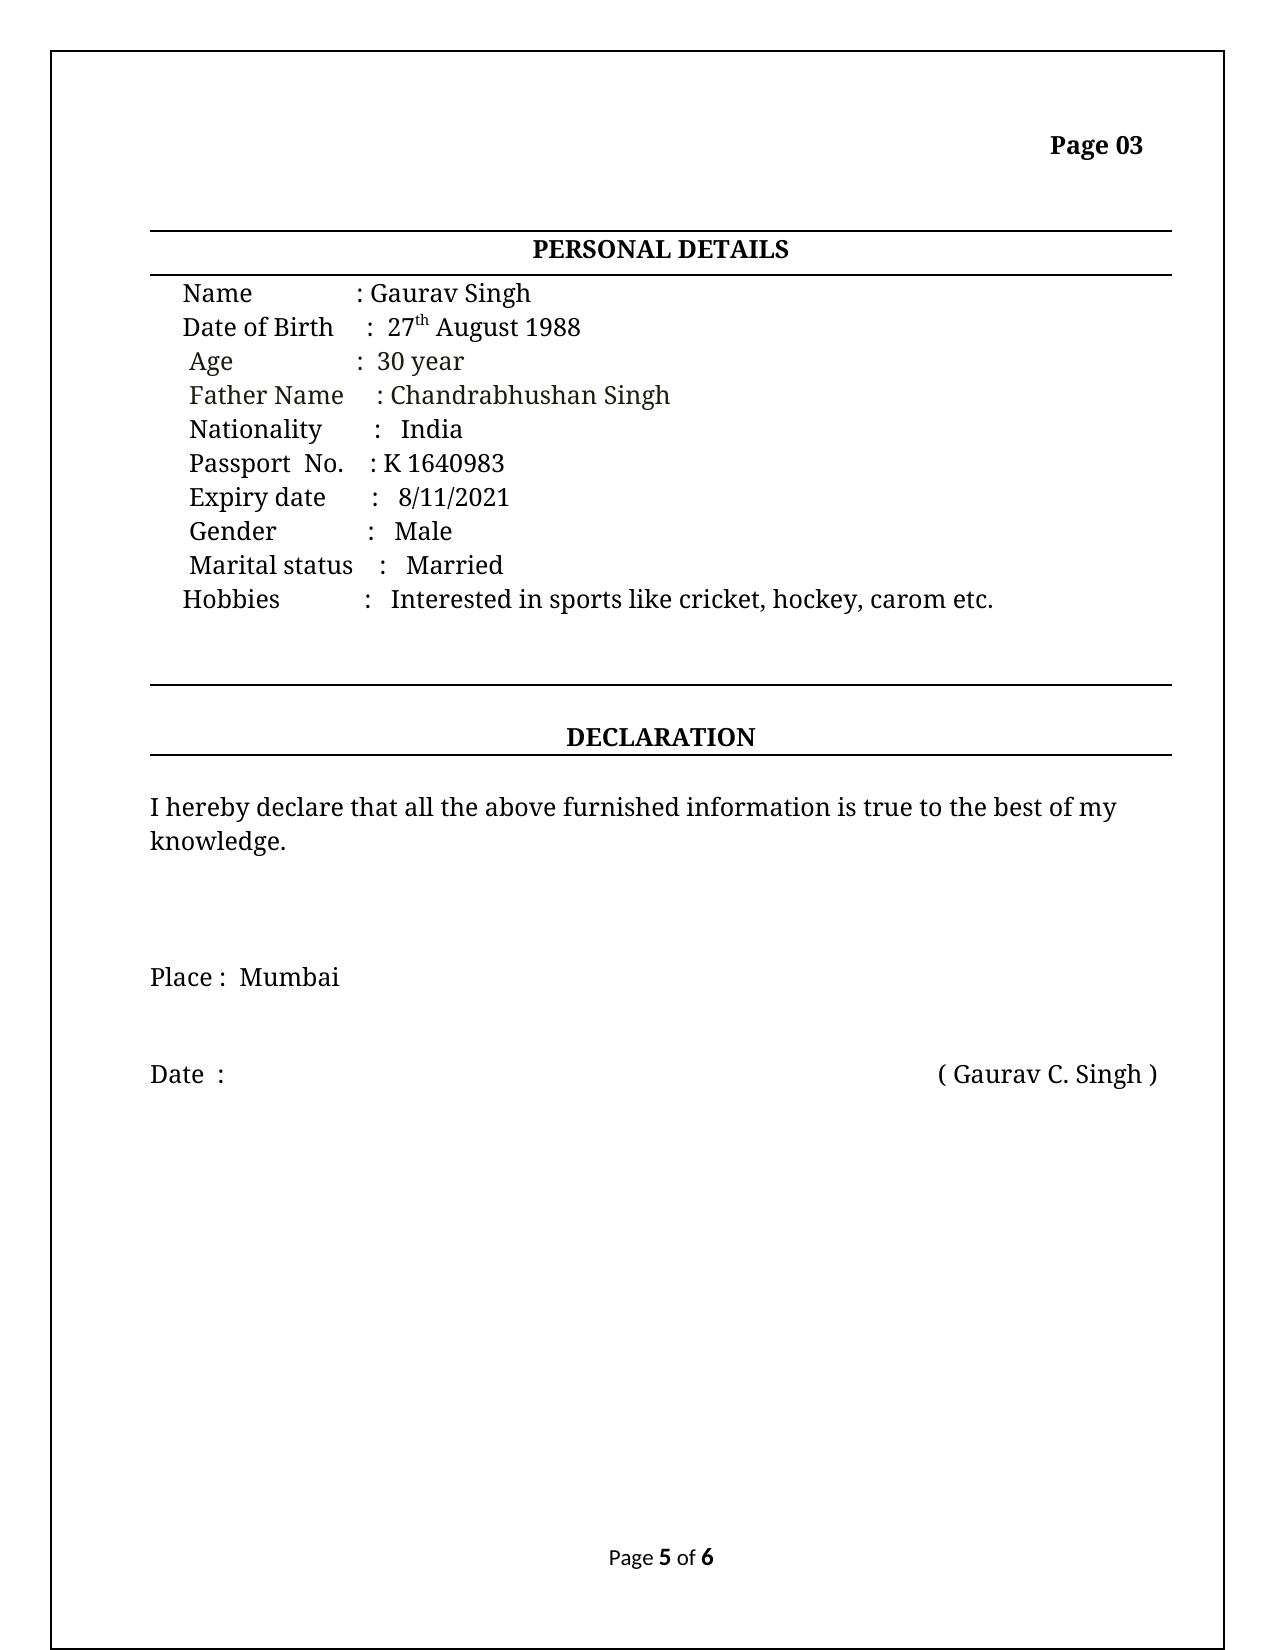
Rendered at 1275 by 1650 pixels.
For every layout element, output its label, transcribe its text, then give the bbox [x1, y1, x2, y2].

text DECLARATION [150, 718, 1172, 754]
text Hobbies : Interested in sports like cricket, hockey, carom etc. [150, 582, 1172, 616]
text PERSONAL DETAILS [150, 232, 1172, 274]
text Age : 30 year [150, 343, 1172, 378]
text Date of Birth : 27th August 1988 [150, 309, 1172, 343]
text Father Name : Chandrabhushan Singh [150, 378, 1172, 412]
text Nationality : India [150, 412, 1172, 446]
text Place : Mumbai [150, 960, 1172, 994]
text Name : Gaurav Singh [150, 276, 1172, 309]
text Date : ( Gaurav C. Singh ) [150, 1057, 1172, 1091]
text Gender : Male [150, 514, 1172, 548]
text Expiry date : 8/11/2021 [150, 480, 1172, 514]
text Passport No. : K 1640983 [150, 446, 1172, 480]
text I hereby declare that all the above furnished information is true to the best of my knowledge. [150, 789, 1172, 858]
text Marital status : Married [150, 548, 1172, 582]
text Page 03 [1050, 128, 1172, 162]
